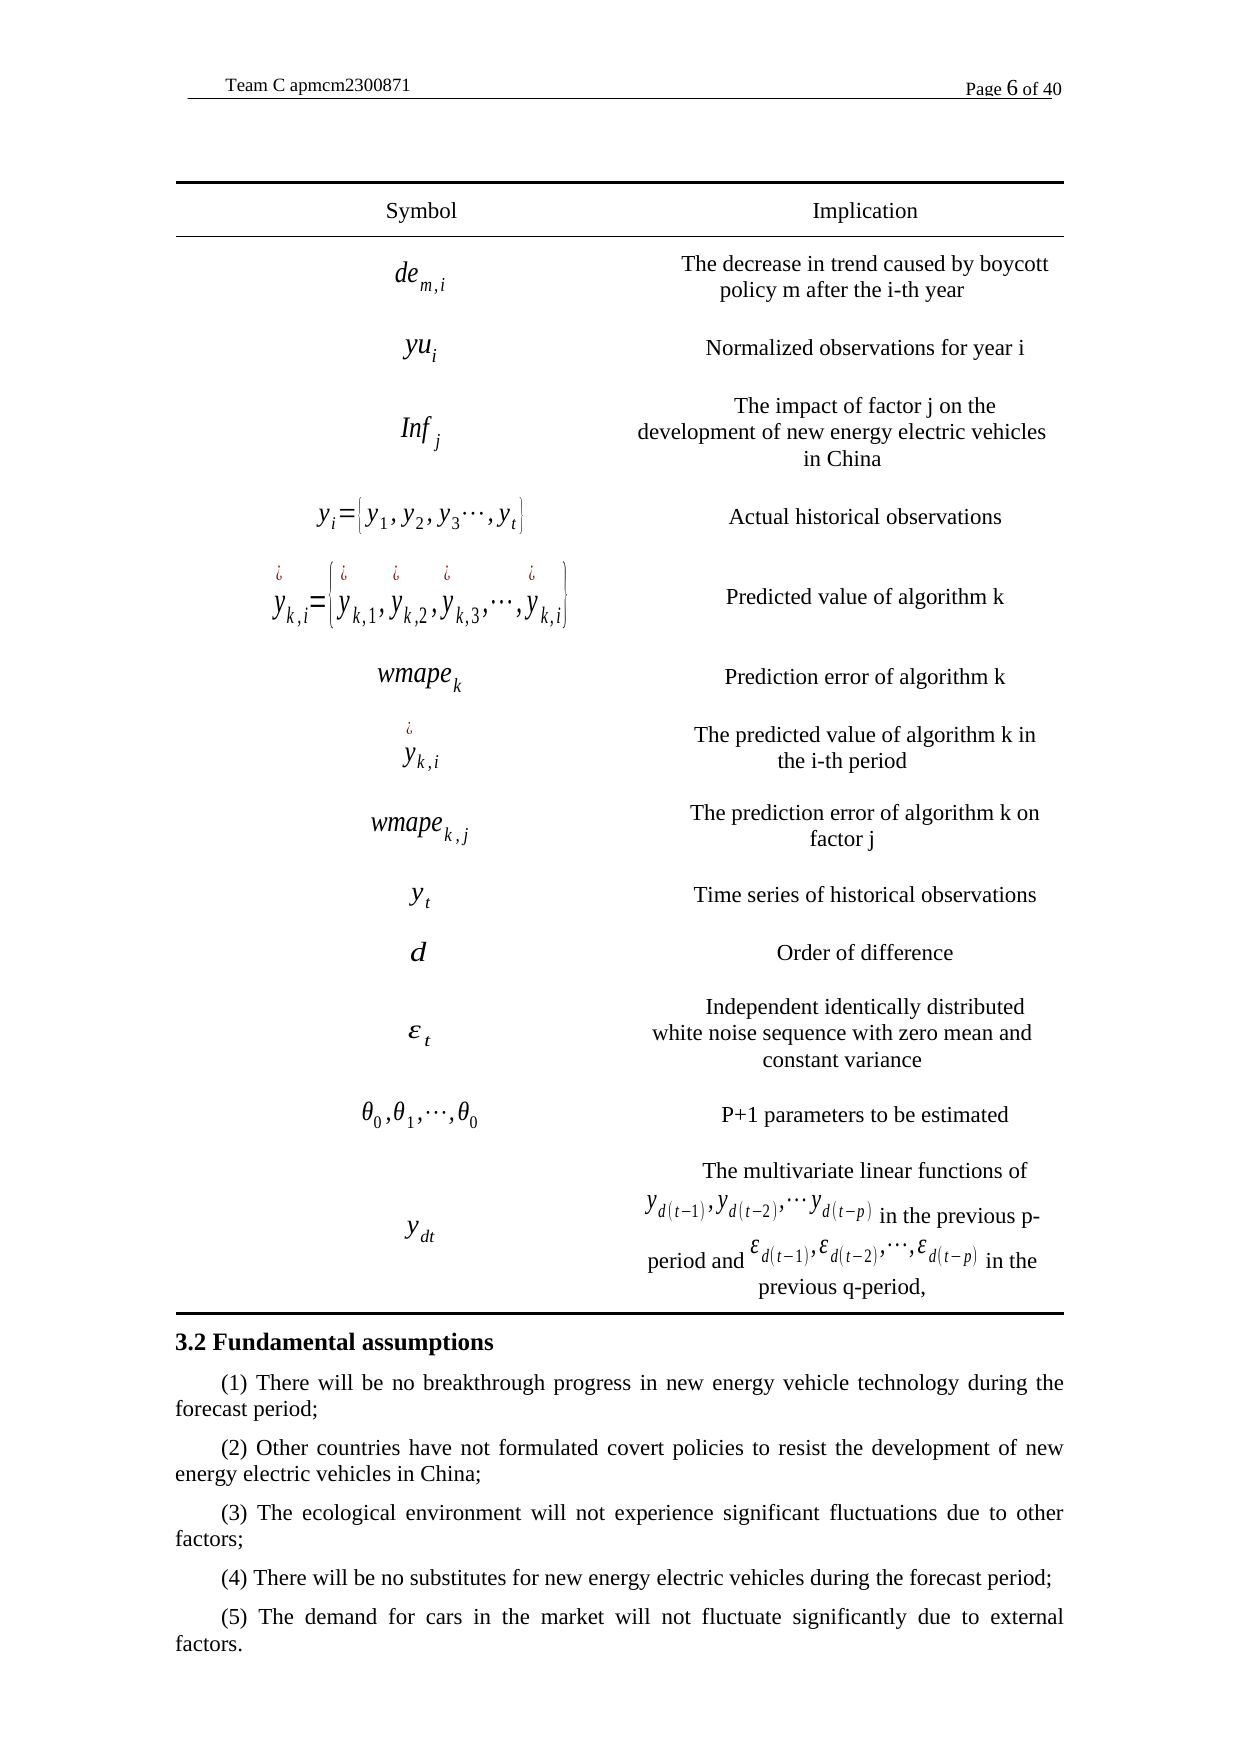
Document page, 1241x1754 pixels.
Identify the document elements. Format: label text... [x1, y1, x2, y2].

table_cell The prediction error of algorithm k on factor j [620, 787, 1064, 864]
text (5) The demand for cars in the market will not fluctuate significantly due to external factors. [175, 1603, 1065, 1656]
table_cell Time series of historical observations [620, 864, 1064, 924]
subtitle Fundamental assumptions [175, 185, 1065, 1356]
table_cell [176, 925, 620, 980]
table_cell [176, 1085, 620, 1145]
table_cell [176, 380, 620, 484]
text (3) The ecological environment will not experience significant fluctuations due to other factors; [175, 1499, 1065, 1552]
table_cell Order of difference [620, 925, 1064, 980]
table_cell Prediction error of algorithm k [620, 644, 1064, 709]
table_cell Independent identically distributed white noise sequence with zero mean and constant variance [620, 980, 1064, 1084]
table_cell [176, 787, 620, 864]
table_header Symbol [176, 184, 620, 236]
table_cell [176, 484, 620, 548]
table_cell Actual historical observations [620, 484, 1064, 548]
table_cell [176, 548, 620, 644]
table_cell [176, 315, 620, 379]
text (2) Other countries have not formulated covert policies to resist the development of new energy electric vehicles in China; [175, 1434, 1065, 1487]
table_cell [176, 644, 620, 709]
table_cell Normalized observations for year i [620, 315, 1064, 379]
table_cell The multivariate linear functions of in the previous p-period and in the previous q-period, [620, 1145, 1064, 1312]
table_cell The predicted value of algorithm k in the i-th period [620, 709, 1064, 787]
table_cell The impact of factor j on the development of new energy electric vehicles in China [620, 380, 1064, 484]
table_cell [176, 709, 620, 787]
table_cell P+1 parameters to be estimated [620, 1085, 1064, 1145]
table_cell Predicted value of algorithm k [620, 548, 1064, 644]
table_cell [176, 1145, 620, 1312]
table_cell [176, 980, 620, 1084]
table_cell The decrease in trend caused by boycott policy m after the i-th year [620, 237, 1064, 315]
table_cell [176, 237, 620, 315]
text (4) There will be no substitutes for new energy electric vehicles during the forecast period; [175, 1564, 1065, 1591]
table_header Implication [620, 184, 1064, 236]
text (1) There will be no breakthrough progress in new energy vehicle technology during the forecast period; [175, 1369, 1065, 1421]
table_cell [176, 864, 620, 924]
